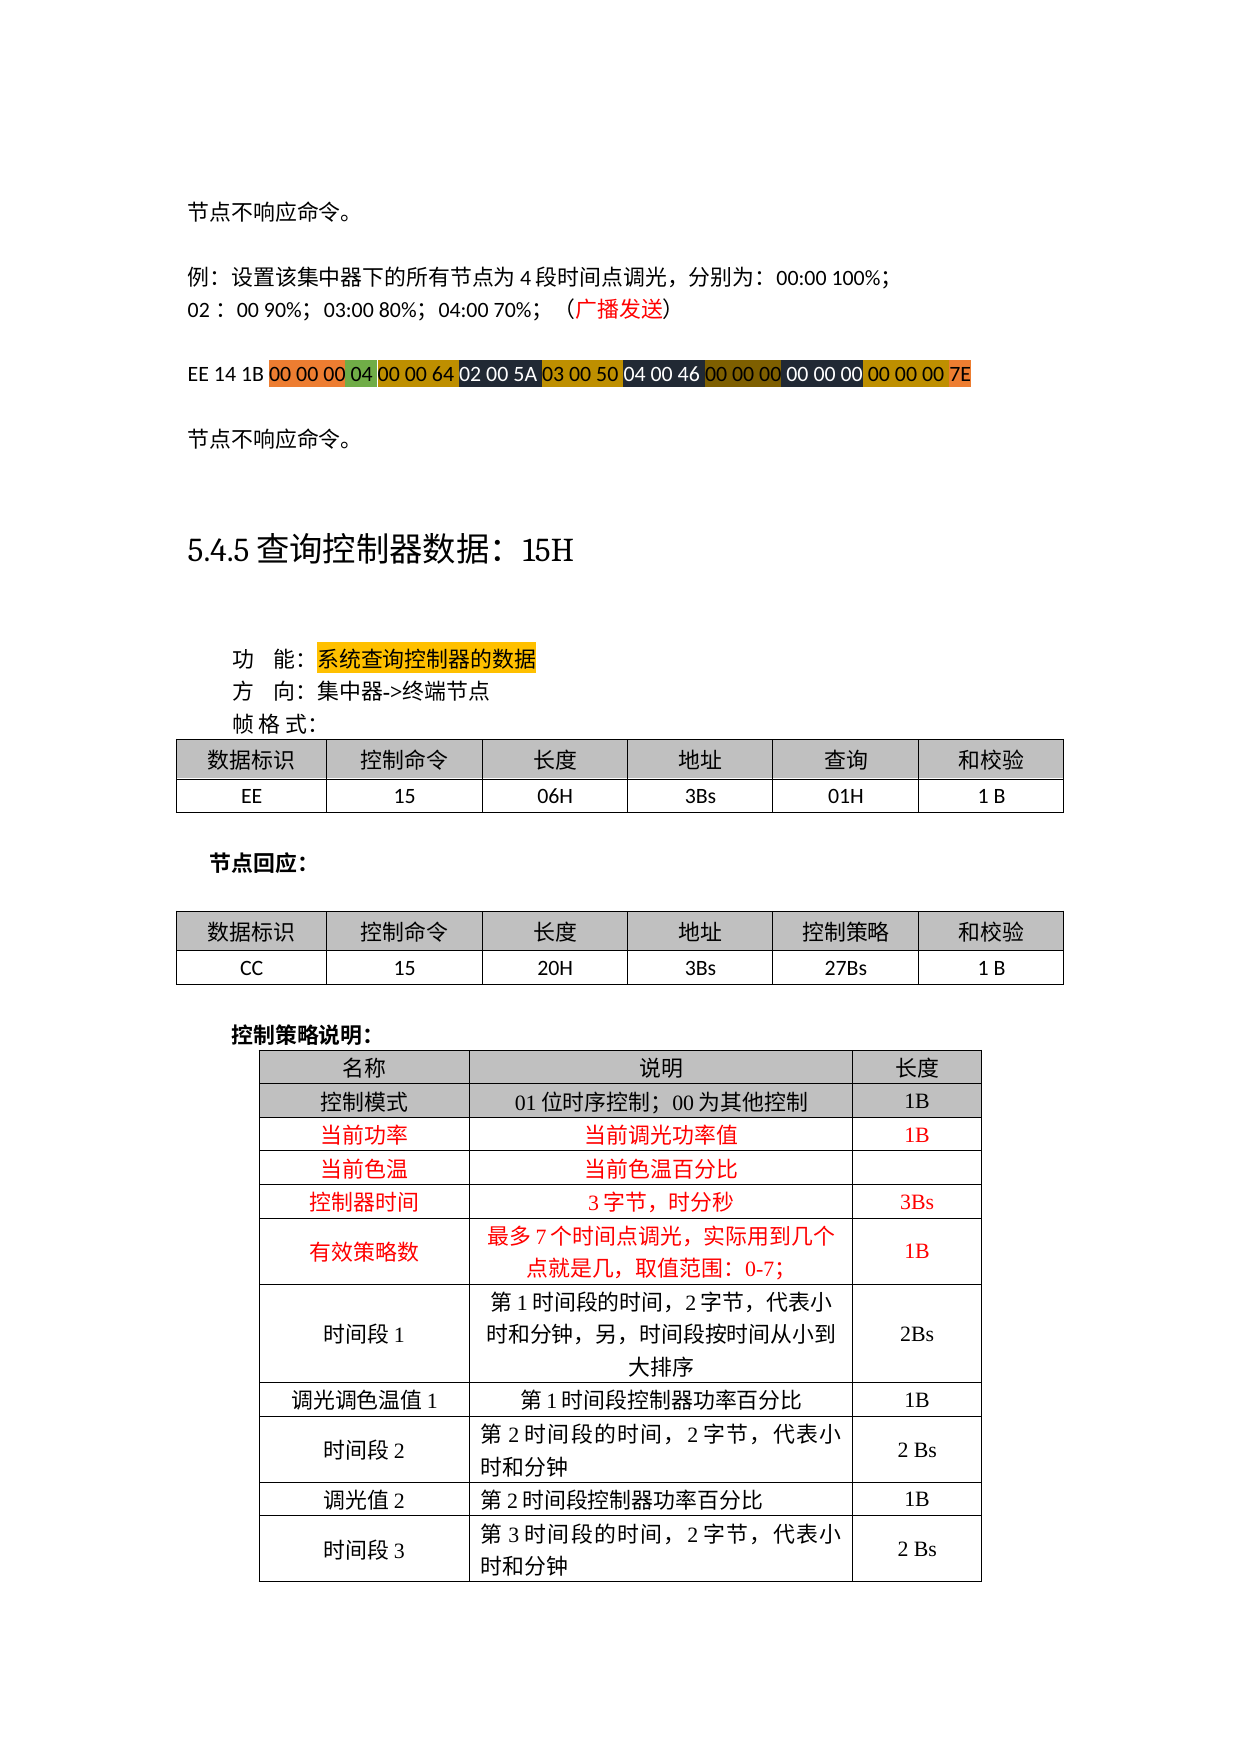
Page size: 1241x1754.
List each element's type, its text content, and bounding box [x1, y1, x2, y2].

table_cell 1 B [919, 951, 1063, 984]
table_header 长度 [853, 1051, 981, 1083]
table_cell 2 Bs [853, 1417, 981, 1482]
table_cell EE [177, 780, 326, 812]
table_cell 3Bs [628, 951, 772, 984]
table_cell 1B [853, 1219, 981, 1283]
text EE 14 1B 00 00 00 04 00 00 64 02 00 5A 03 00 50 04 00 46 00 00 00 00 00 00 00 00 00 7E [187, 357, 1053, 389]
table_cell 时间段1 [260, 1285, 469, 1382]
table_cell 当前色温 [260, 1151, 469, 1184]
table_cell 有效策略数 [260, 1219, 469, 1283]
table_cell 2 Bs [853, 1516, 981, 1581]
subtitle 5.4.5查询控制器数据：15H [187, 514, 1053, 579]
table_cell 15 [327, 780, 482, 812]
table_cell 当前功率 [260, 1118, 469, 1150]
text 控制策略说明： [187, 1017, 1053, 1050]
table_cell CC [177, 951, 326, 984]
table_cell 调光调色温值1 [260, 1383, 469, 1416]
table_cell 3字节，时分秒 [470, 1185, 852, 1217]
table_header 和校验 [919, 740, 1063, 778]
table_cell 3Bs [628, 780, 772, 812]
table_cell 1 B [919, 780, 1063, 812]
table_cell 控制器时间 [260, 1185, 469, 1217]
table_cell 1B [853, 1483, 981, 1515]
table_header 查询 [773, 740, 918, 778]
table_cell 01位时序控制；00为其他控制 [470, 1084, 852, 1117]
text 节点回应： [187, 846, 1053, 878]
table_header 控制命令 [327, 912, 482, 950]
table_header 地址 [628, 912, 772, 950]
table_cell 01H [773, 780, 918, 812]
table_cell 15 [327, 951, 482, 984]
text 方 向：集中器->终端节点 [232, 674, 1053, 706]
table_cell 20H [483, 951, 627, 984]
table_cell 第1时间段控制器功率百分比 [470, 1383, 852, 1416]
table_header 说明 [470, 1051, 852, 1083]
table_header 长度 [483, 740, 627, 778]
table_cell 1B [853, 1084, 981, 1117]
table_header 控制命令 [327, 740, 482, 778]
table_cell 控制模式 [260, 1084, 469, 1117]
table_header 长度 [483, 912, 627, 950]
table_header 名称 [260, 1051, 469, 1083]
table_cell 3Bs [853, 1185, 981, 1217]
text 功 能：系统查询控制器的数据 [232, 641, 1053, 674]
table_cell 当前色温百分比 [470, 1151, 852, 1184]
text 帧 格 式： [232, 706, 1053, 739]
table_cell 1B [853, 1383, 981, 1416]
table_cell 最多7个时间点调光，实际用到几个点就是几，取值范围：0-7； [470, 1219, 852, 1283]
table_header 地址 [628, 740, 772, 778]
table_cell 2Bs [853, 1285, 981, 1382]
table_header 控制策略 [773, 912, 918, 950]
table_header 和校验 [919, 912, 1063, 950]
text 节点不响应命令。 [187, 422, 1053, 454]
table_cell 27Bs [773, 951, 918, 984]
text 例：设置该集中器下的所有节点为4段时间点调光，分别为：00:00 100%； [187, 259, 1053, 292]
table_cell 时间段3 [260, 1516, 469, 1581]
table_header 数据标识 [177, 912, 326, 950]
table_cell 当前调光功率值 [470, 1118, 852, 1150]
table_cell 第1时间段的时间，2字节，代表小时和分钟，另，时间段按时间从小到大排序 [470, 1285, 852, 1382]
table_cell [853, 1151, 981, 1184]
table_cell 第2时间段控制器功率百分比 [470, 1483, 852, 1515]
table_cell 06H [483, 780, 627, 812]
table_cell 调光值2 [260, 1483, 469, 1515]
table_cell 第2时间段的时间，2字节，代表小时和分钟 [470, 1417, 852, 1482]
table_cell 第3时间段的时间，2字节，代表小时和分钟 [470, 1516, 852, 1581]
table_cell 时间段2 [260, 1417, 469, 1482]
text 节点不响应命令。 [187, 194, 1053, 227]
table_header 数据标识 [177, 740, 326, 778]
table_cell 1B [853, 1118, 981, 1150]
text 02 ：00 90%；03:00 80%；04:00 70%；（广播发送） [187, 292, 1053, 324]
